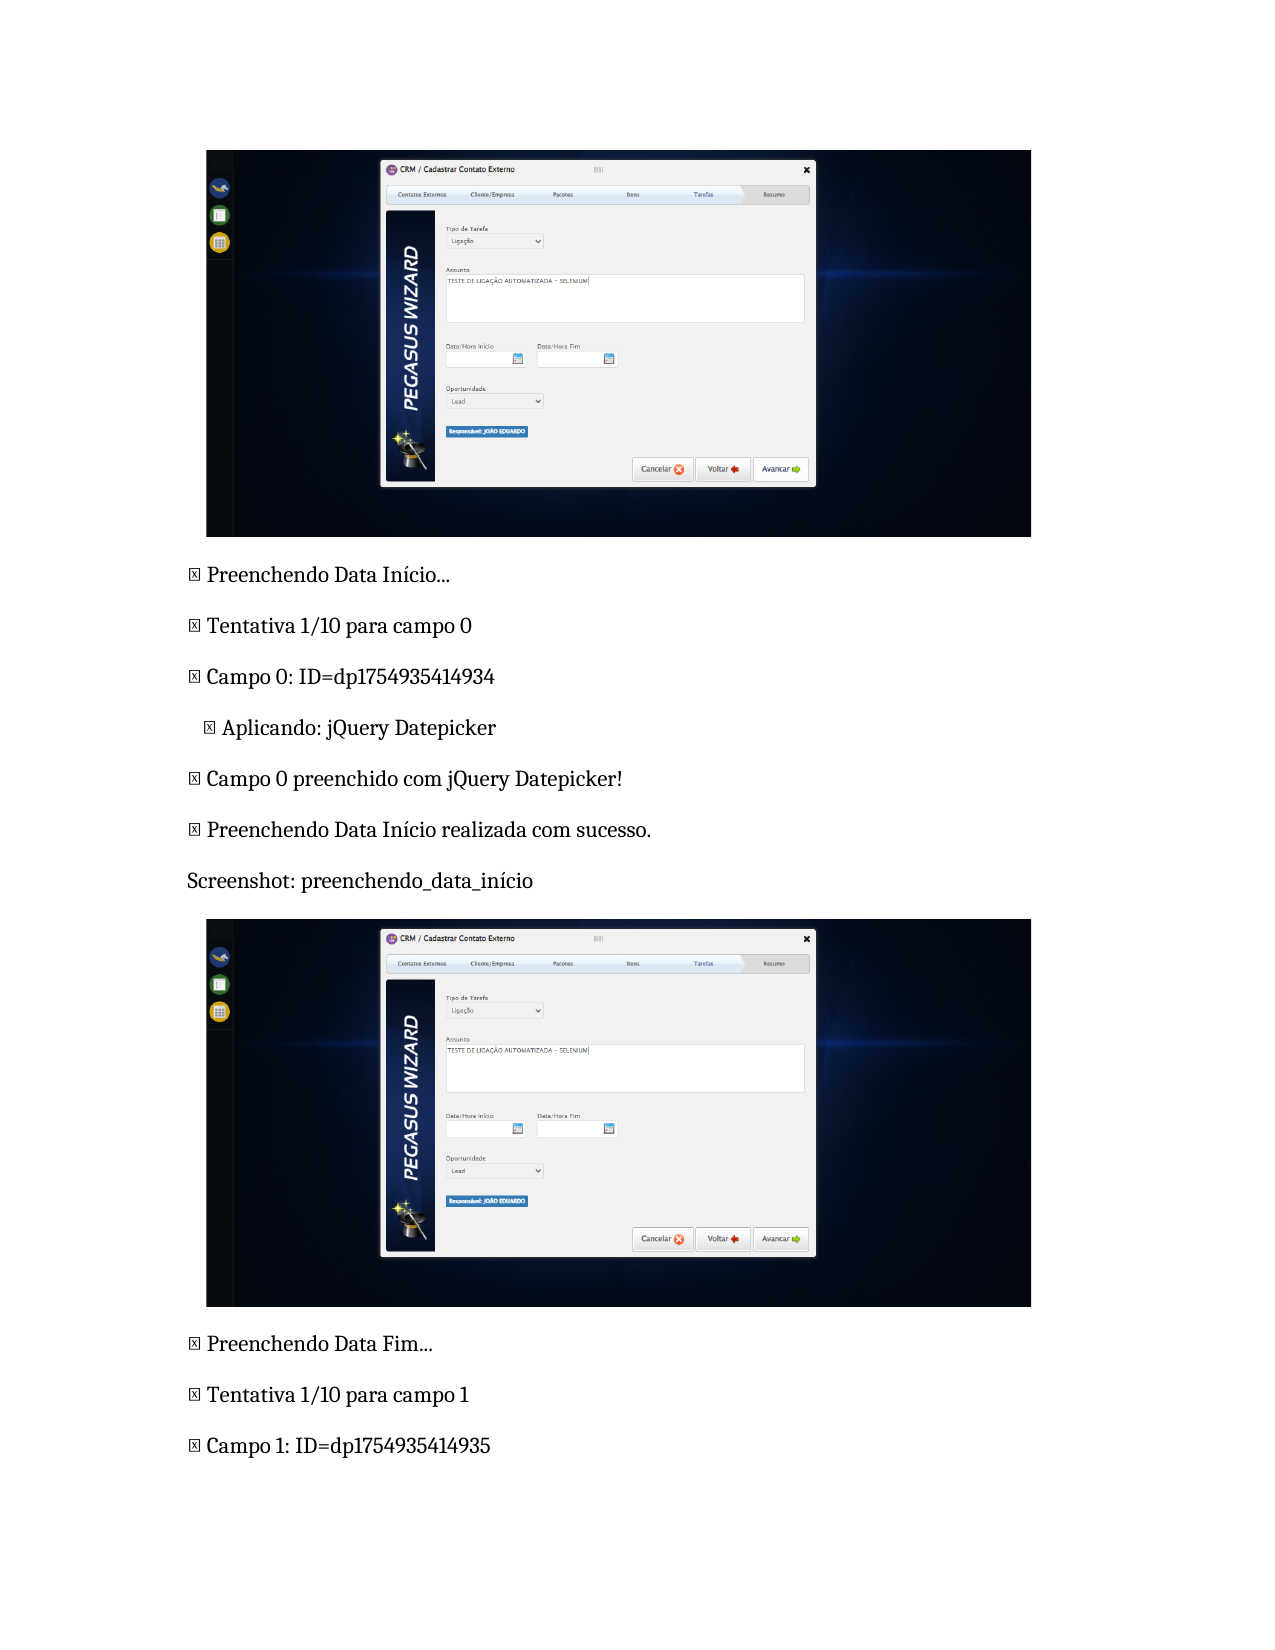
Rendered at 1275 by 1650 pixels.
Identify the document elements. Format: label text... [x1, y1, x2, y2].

text 🔄 Tentativa 1/10 para campo 1 [187, 1382, 1087, 1408]
picture [206, 919, 1032, 1307]
text ✅ Campo 0 preenchido com jQuery Datepicker! [187, 766, 1087, 792]
text Screenshot: preenchendo_data_início [187, 868, 1087, 894]
text 🔄 Tentativa 1/10 para campo 0 [187, 613, 1087, 639]
text ✅ Preenchendo Data Início realizada com sucesso. [187, 817, 1087, 843]
text 🔄 Preenchendo Data Início... [187, 562, 1087, 588]
text 🔄 Preenchendo Data Fim... [187, 1331, 1087, 1357]
picture [206, 150, 1032, 537]
text 🎯 Campo 0: ID=dp1754935414934 [187, 664, 1087, 690]
text 🔧 Aplicando: jQuery Datepicker [187, 715, 1087, 741]
text 🎯 Campo 1: ID=dp1754935414935 [187, 1433, 1087, 1459]
